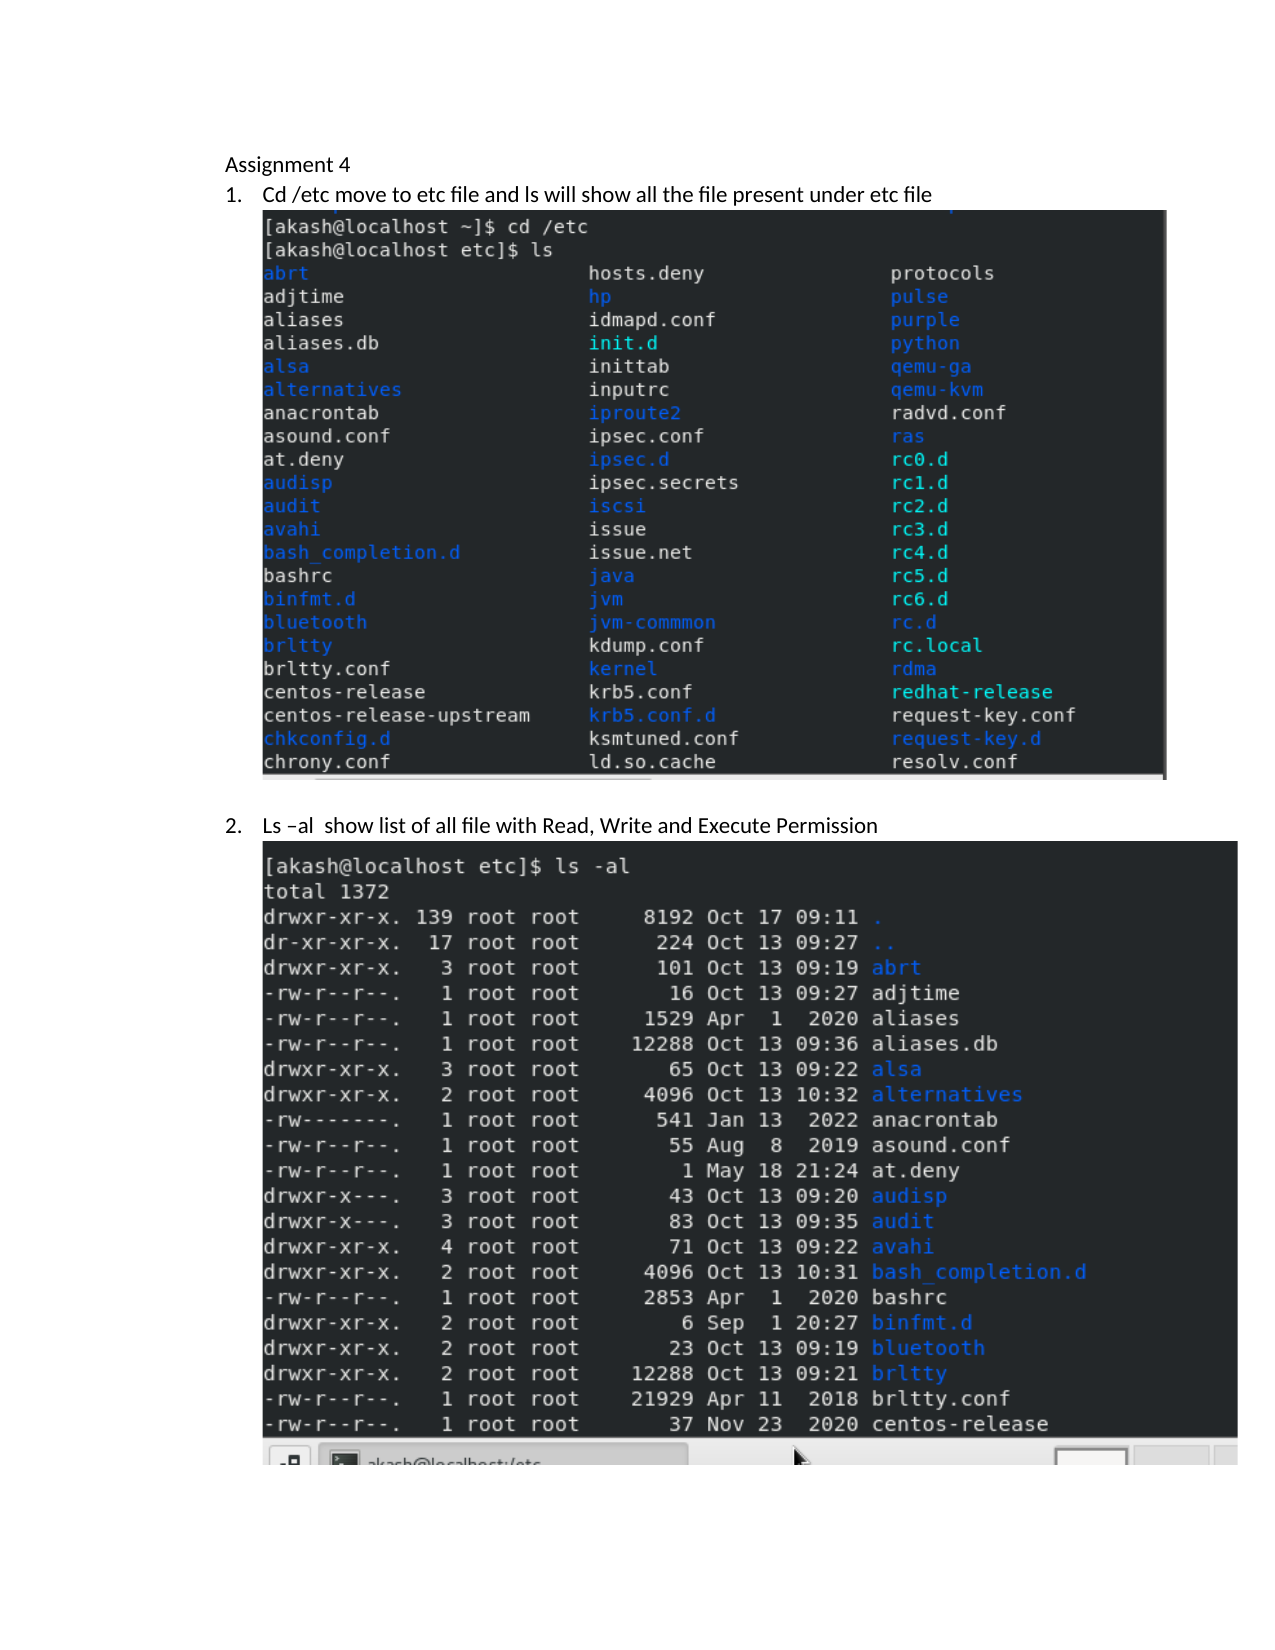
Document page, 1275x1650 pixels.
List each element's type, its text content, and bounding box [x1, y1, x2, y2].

picture [262, 210, 1167, 780]
picture [262, 841, 1238, 1465]
list Ls –al show list of all file with Read, Write and Execute Permission [225, 812, 1125, 839]
list Cd /etc move to etc file and ls will show all the file present under etc file [225, 180, 1125, 208]
list Assignment 4 [225, 150, 1125, 178]
